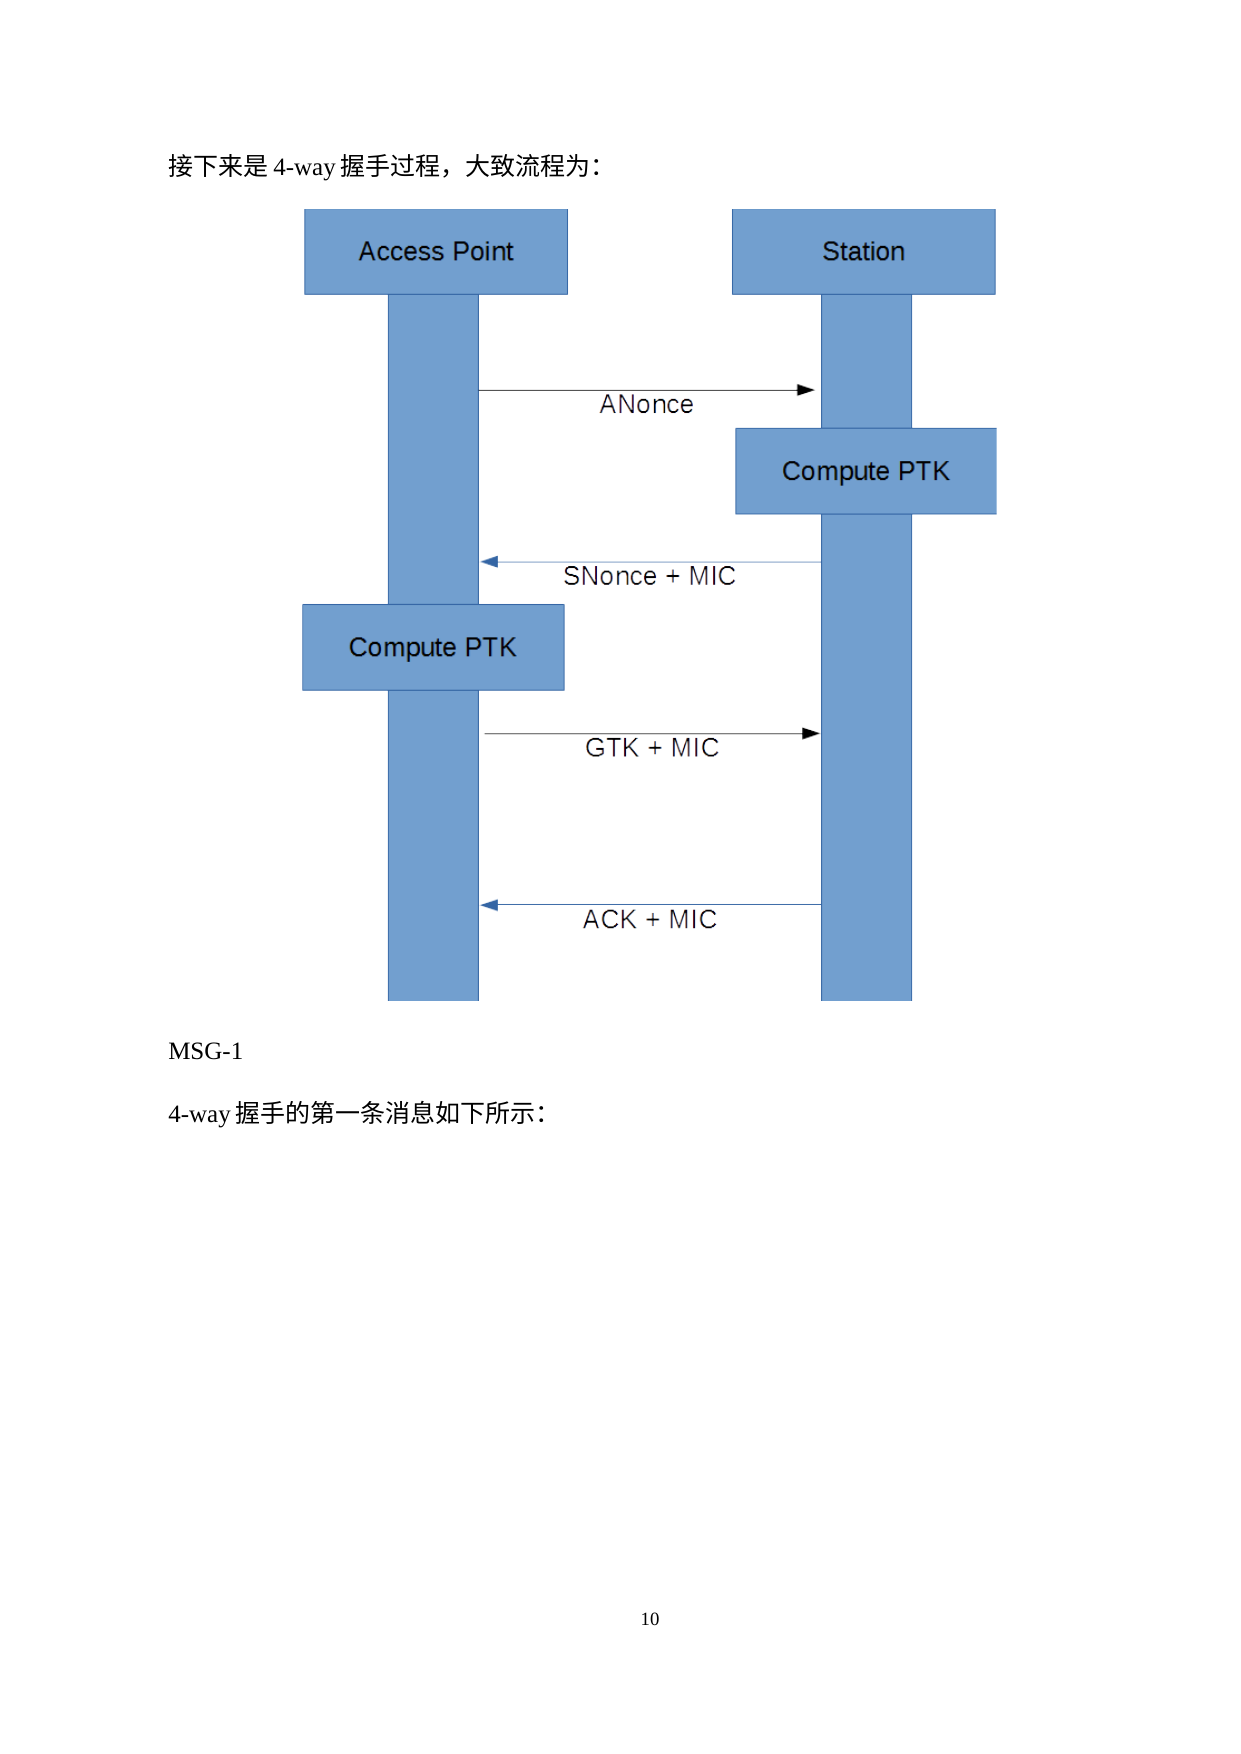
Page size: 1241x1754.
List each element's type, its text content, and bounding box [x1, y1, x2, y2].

picture [302, 209, 997, 1001]
text 4-way握手的第一条消息如下所示： [118, 1079, 1181, 1144]
text 接下来是4-way握手过程，大致流程为： [118, 132, 1181, 197]
text MSG-1 [118, 1034, 1181, 1067]
